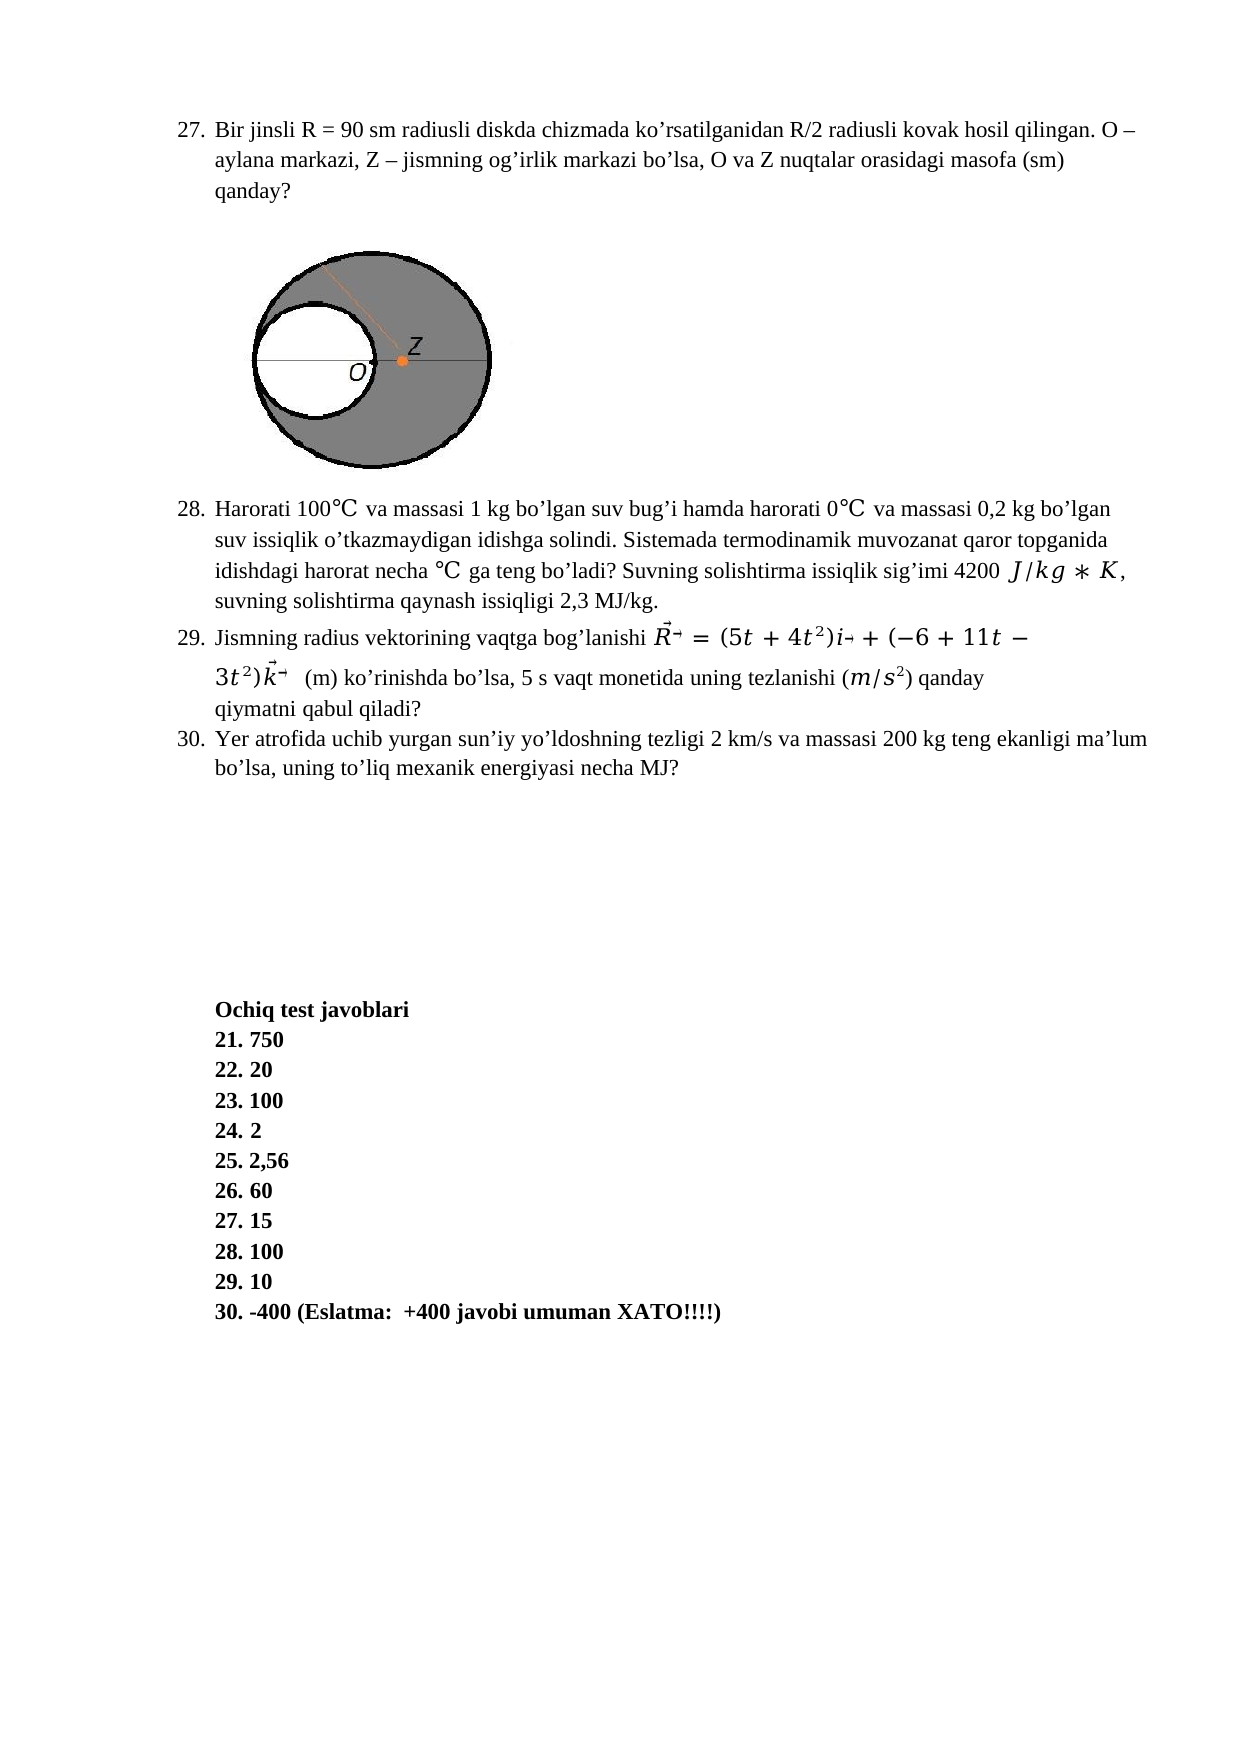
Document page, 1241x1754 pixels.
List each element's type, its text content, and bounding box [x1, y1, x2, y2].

list Yer atrofida uchib yurgan sun’iy yo’ldoshning tezligi 2 km/s va massasi 200 kg teng ekanligi ma’lum [177, 726, 1163, 751]
text 22. 20 [214, 1056, 1163, 1083]
subtitle 23. 100 [214, 1087, 1163, 1113]
list Jismning radius vektorining vaqtga bog’lanishi 𝑅⃗→ = (5𝑡 + 4𝑡2)𝑖→ + (−6 + 11𝑡 − 3𝑡2)𝑘⃗→ (m) ko’rinishda bo’lsa, 5 s vaqt monetida uning tezlanishi (𝑚/𝑠2) qanday qiymatni qabul qiladi? [177, 618, 1065, 721]
list Harorati 100℃ va massasi 1 kg bo’lgan suv bug’i hamda harorati 0℃ va massasi 0,2 kg bo’lgan suv issiqlik o’tkazmaydigan idishga solindi. Sistemada termodinamik muvozanat qaror topganida idishdagi harorat necha ℃ ga teng bo’ladi? Suvning solishtirma issiqlik sig’imi 4200 𝐽/𝑘𝑔 ∗ 𝐾, suvning solishtirma qaynash issiqligi 2,3 MJ/kg. [177, 265, 1132, 614]
subtitle Ochiq test javoblari 21. 750 [214, 997, 411, 1053]
text 24. 2 25. 2,56 26. 60 27. 15 28. 100 29. 10 [214, 1117, 290, 1294]
list Bir jinsli R = 90 sm radiusli diskda chizmada ko’rsatilganidan R/2 radiusli kovak hosil qilingan. O – aylana markazi, Z – jismning og’irlik markazi bo’lsa, O va Z nuqtalar orasidagi masofa (sm) qanday? [177, 116, 1146, 203]
picture [244, 250, 517, 472]
subtitle 30. -400 (Eslatma: +400 javobi umuman XATO!!!!) [214, 1298, 1163, 1325]
text bo’lsa, uning to’liq mexanik energiyasi necha МJ? [214, 754, 1163, 780]
